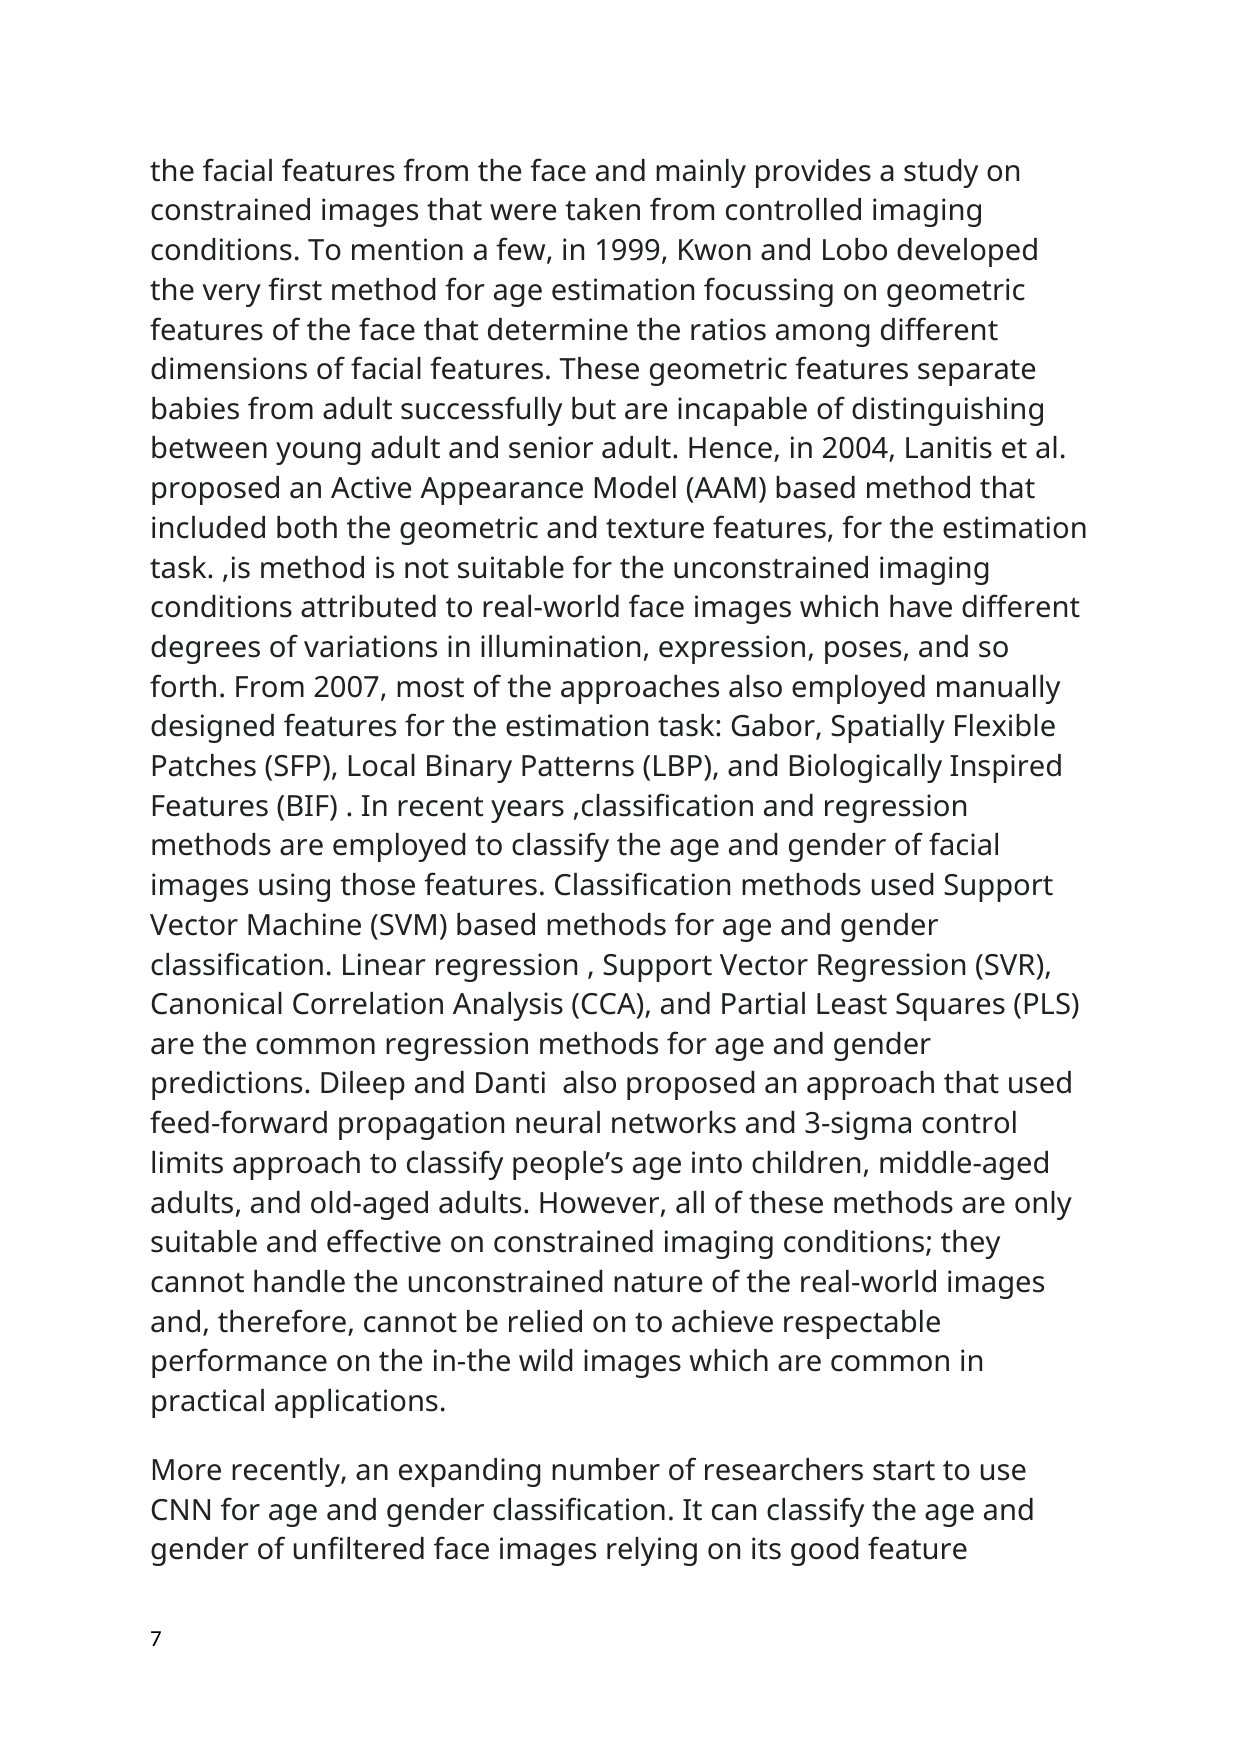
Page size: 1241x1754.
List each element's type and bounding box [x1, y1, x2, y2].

text [150, 150, 1090, 1420]
text [150, 1449, 1090, 1568]
